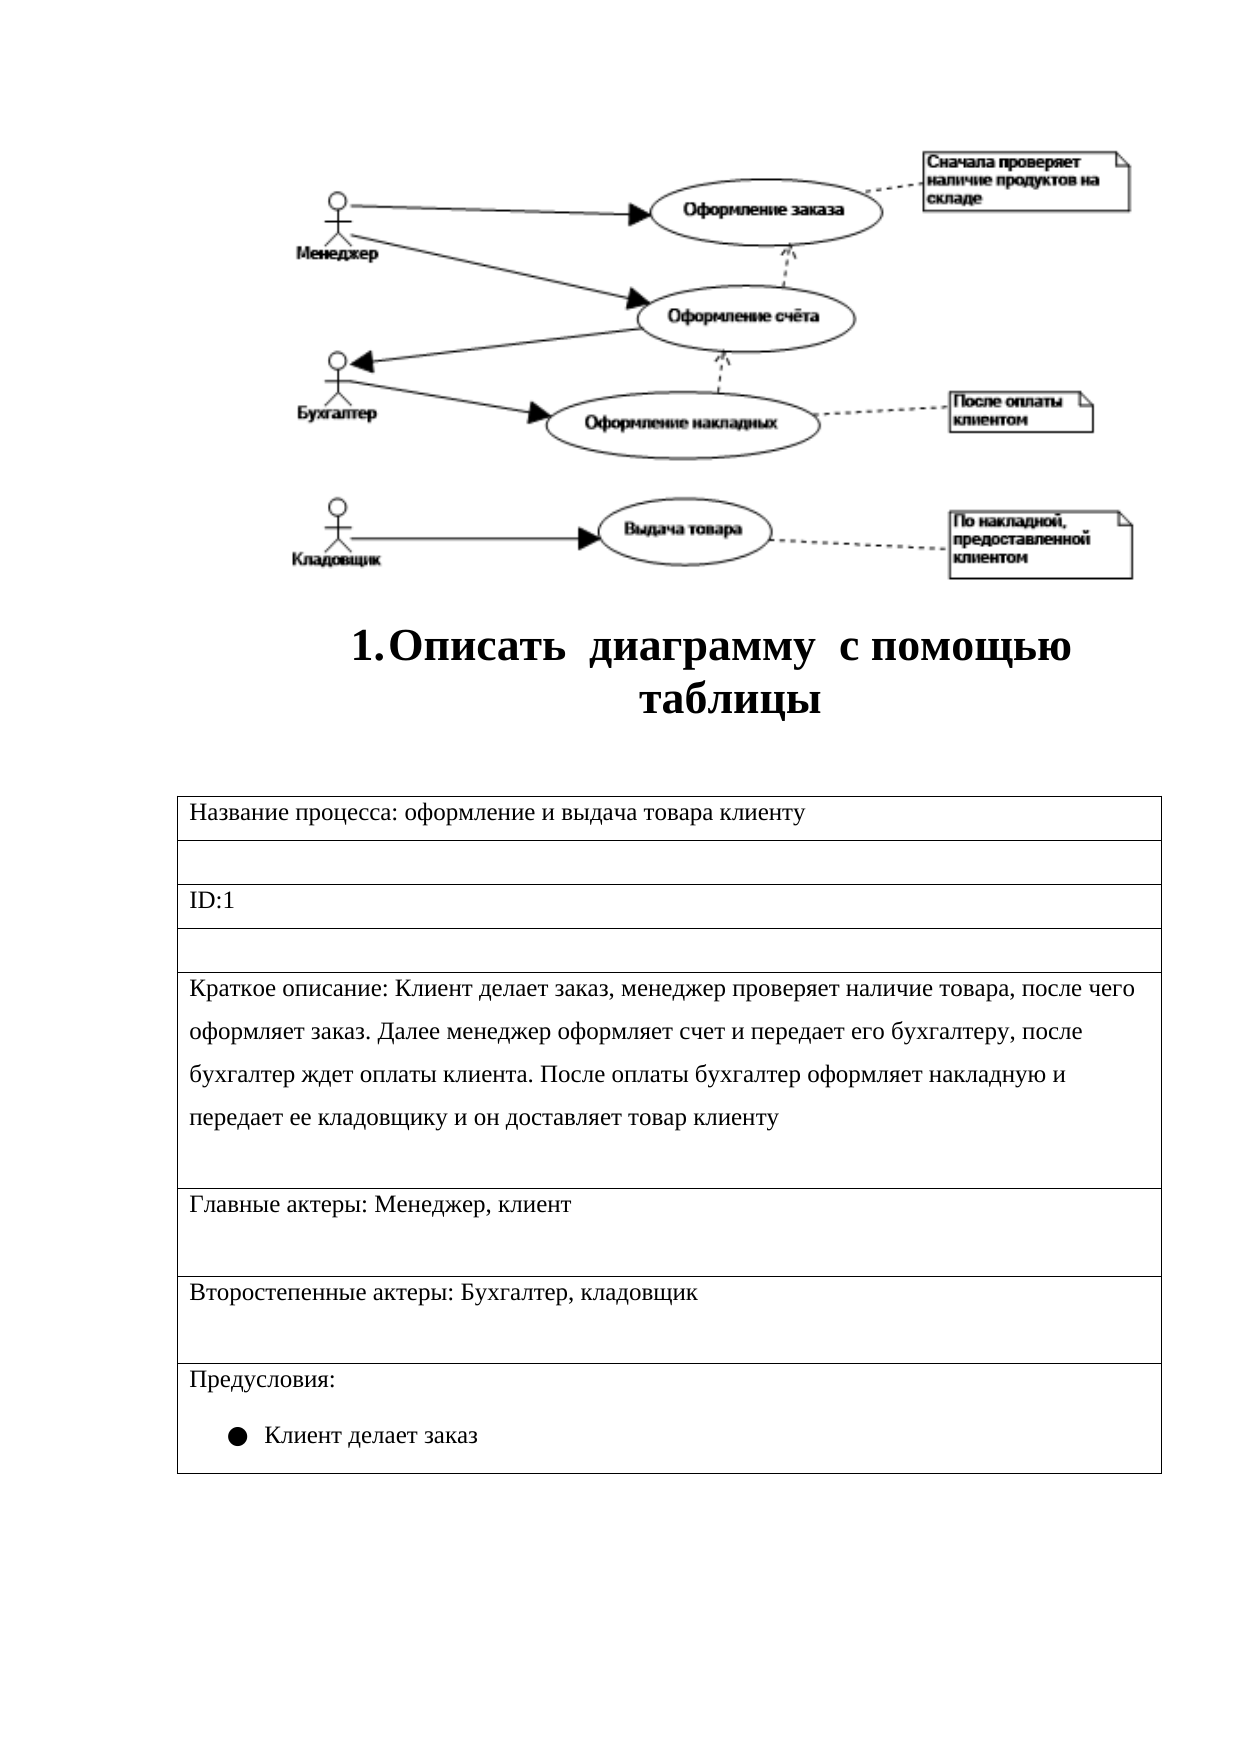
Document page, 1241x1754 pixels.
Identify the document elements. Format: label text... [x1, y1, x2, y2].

table_cell Краткое описание: Клиент делает заказ, менеджер проверяет наличие товара, после чего оформляет заказ. Далее менеджер оформляет счет и передает его бухгалтеру, после бухгалтер ждет оплаты клиента. После оплаты бухгалтер оформляет накладную и передает ее кладовщику и он доставляет товар клиенту [178, 973, 1161, 1188]
table_cell ID:1 [178, 885, 1161, 928]
table_header Название процесса: оформление и выдача товара клиенту [178, 797, 1161, 839]
table_cell [178, 929, 1161, 972]
table_cell Второстепенные актеры: Бухгалтер, кладовщик [178, 1277, 1161, 1363]
list Описать диаграмму с помощью таблицы [271, 618, 1152, 723]
picture [277, 146, 1146, 589]
table_cell Предусловия: Клиент делает заказ [178, 1364, 1161, 1472]
table_cell Главные актеры: Менеджер, клиент [178, 1189, 1161, 1276]
table_cell [178, 841, 1161, 884]
